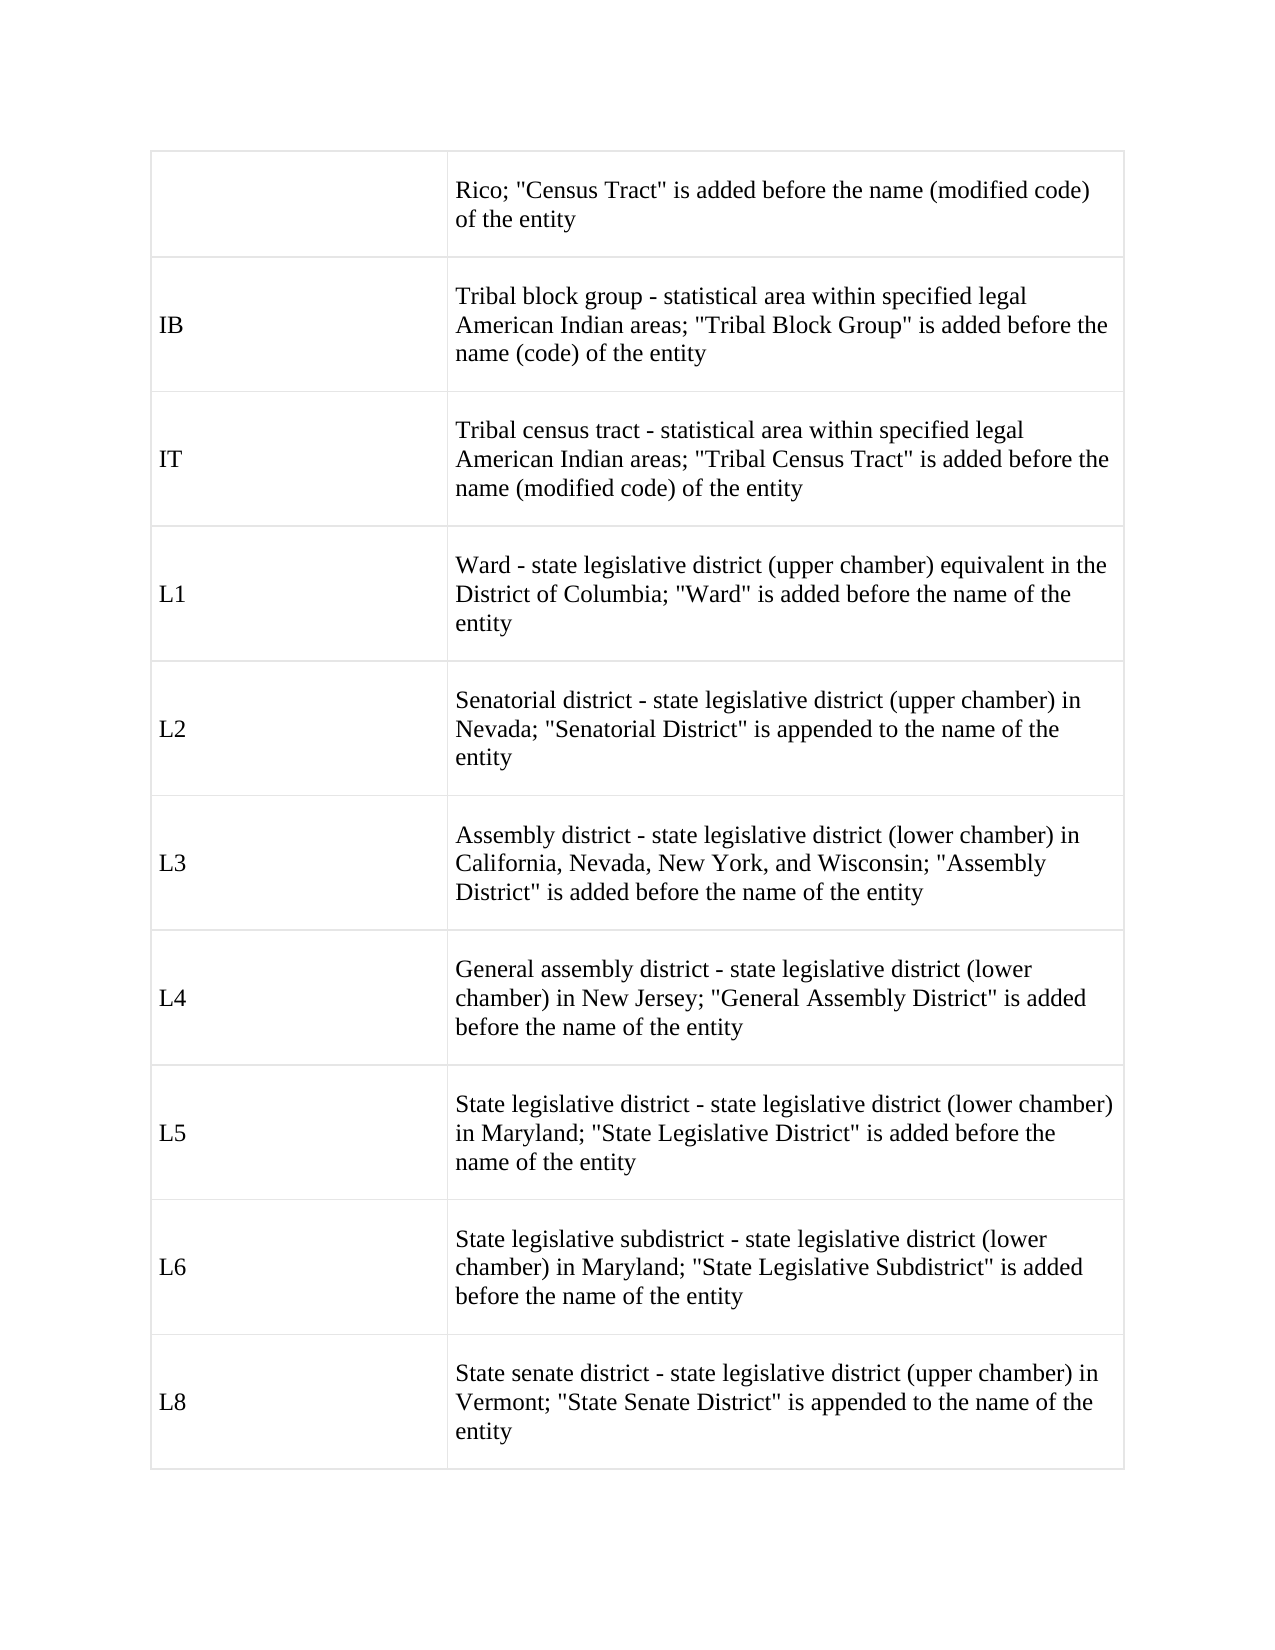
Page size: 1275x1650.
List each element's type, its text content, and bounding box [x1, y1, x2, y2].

table_cell L3 [152, 796, 447, 929]
table_cell General assembly district - state legislative district (lower chamber) in New Jersey; "General Assembly District" is added before the name of the entity [448, 931, 1123, 1064]
table_cell L1 [152, 527, 447, 660]
table_cell Tribal census tract - statistical area within specified legal American Indian areas; "Tribal Census Tract" is added before the name (modified code) of the entity [448, 392, 1123, 525]
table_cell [448, 152, 1123, 256]
table_cell State senate district - state legislative district (upper chamber) in Vermont; "State Senate District" is appended to the name of the entity [448, 1335, 1123, 1468]
table_cell L2 [152, 662, 447, 795]
table_cell Senatorial district - state legislative district (upper chamber) in Nevada; "Senatorial District" is appended to the name of the entity [448, 662, 1123, 795]
table_cell Ward - state legislative district (upper chamber) equivalent in the District of Columbia; "Ward" is added before the name of the entity [448, 527, 1123, 660]
table_cell State legislative district - state legislative district (lower chamber) in Maryland; "State Legislative District" is added before the name of the entity [448, 1066, 1123, 1199]
table_cell L5 [152, 1066, 447, 1199]
table_cell L6 [152, 1200, 447, 1333]
table_cell L8 [152, 1335, 447, 1468]
table_cell IT [152, 392, 447, 525]
table_cell State legislative subdistrict - state legislative district (lower chamber) in Maryland; "State Legislative Subdistrict" is added before the name of the entity [448, 1200, 1123, 1333]
table_cell L4 [152, 931, 447, 1064]
table_cell Tribal block group - statistical area within specified legal American Indian areas; "Tribal Block Group" is added before the name (code) of the entity [448, 258, 1123, 391]
table_cell Assembly district - state legislative district (lower chamber) in California, Nevada, New York, and Wisconsin; "Assembly District" is added before the name of the entity [448, 796, 1123, 929]
table_cell CT [152, 152, 447, 256]
table_cell IB [152, 258, 447, 391]
